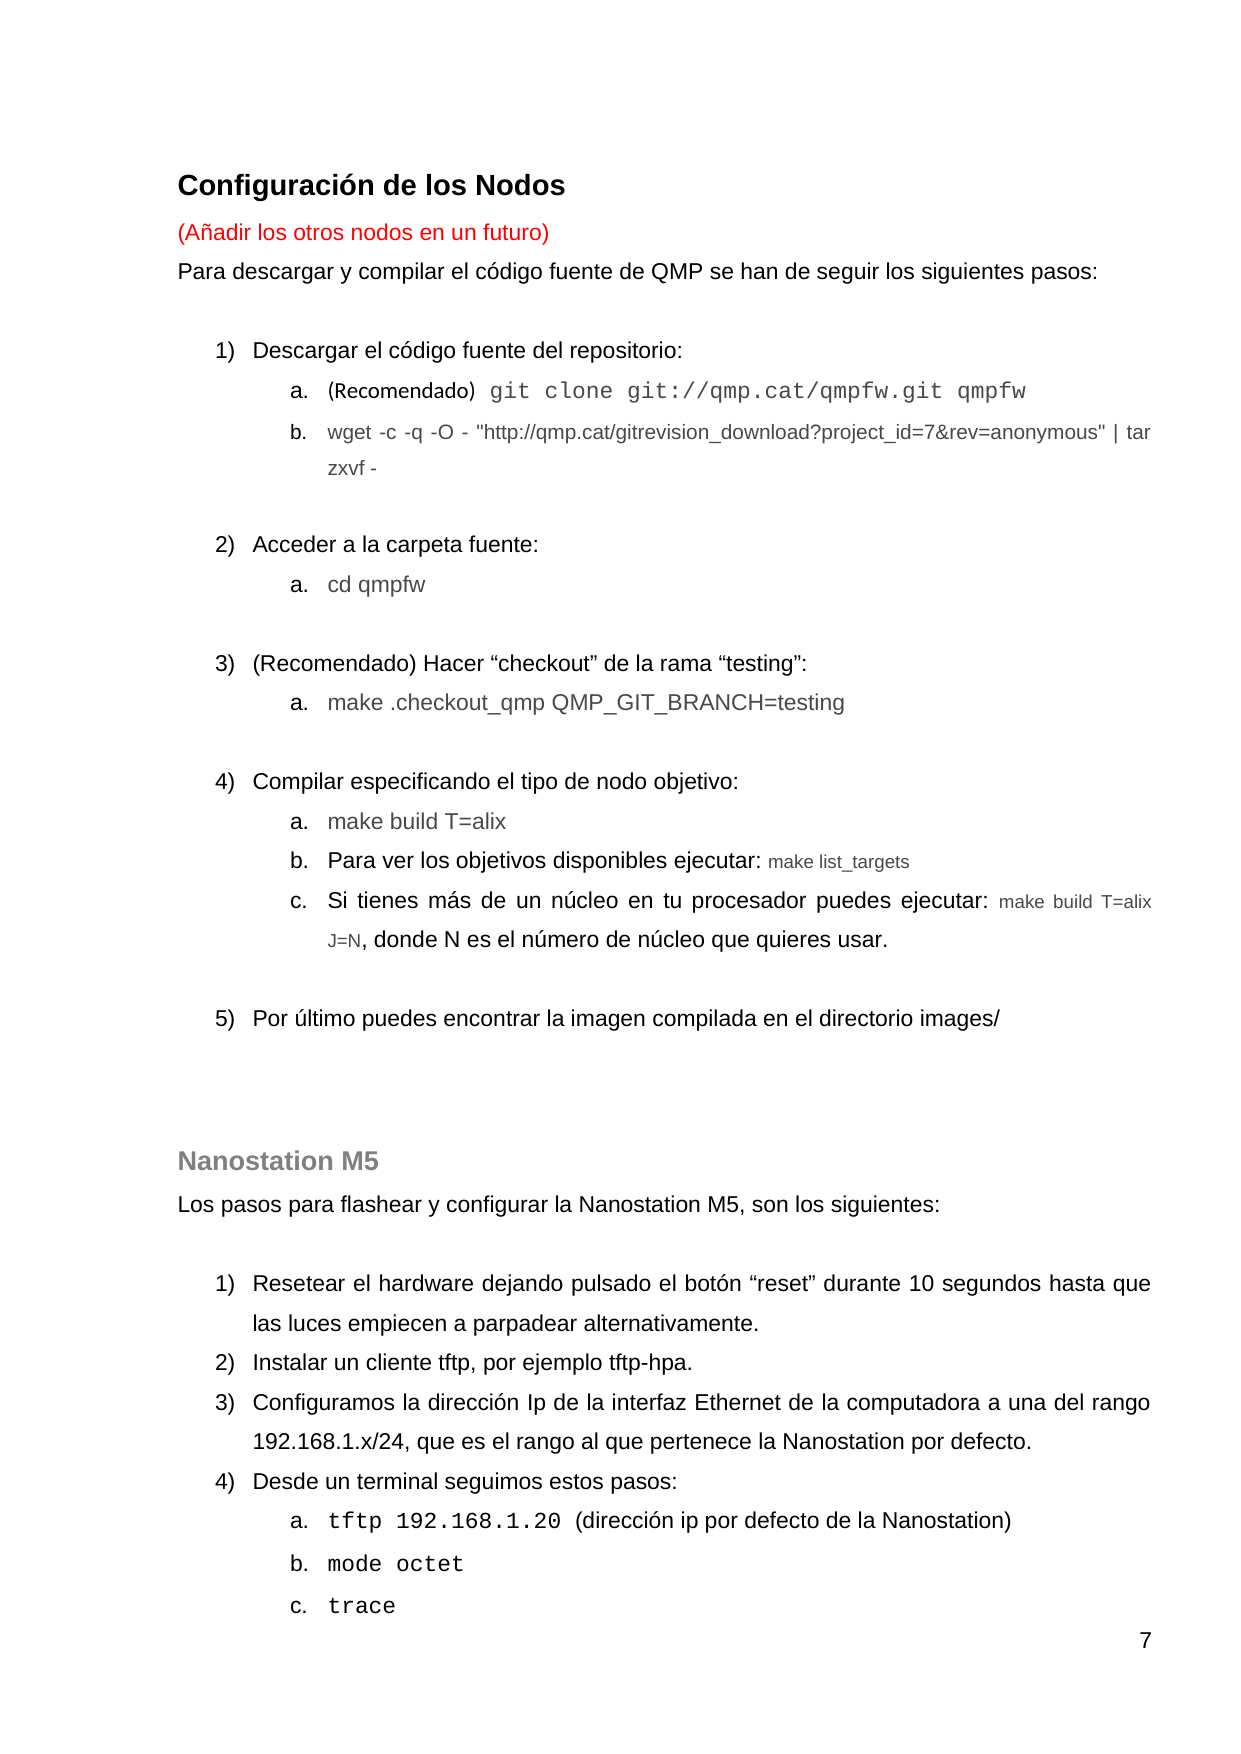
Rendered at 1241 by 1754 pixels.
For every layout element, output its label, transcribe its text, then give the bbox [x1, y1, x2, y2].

subtitle Configuración de los Nodos [177, 168, 1152, 202]
list Instalar un cliente tftp, por ejemplo tftp-hpa. [215, 1349, 1152, 1376]
list make build T=alix [290, 808, 1152, 834]
list trace [290, 1592, 1152, 1621]
list cd qmpfw [290, 571, 1152, 597]
list Si tienes más de un núcleo en tu procesador puedes ejecutar: make build T=alix J=N, donde N es el número de núcleo que quieres usar. [290, 887, 1152, 953]
list wget -c -q -O - "http://qmp.cat/gitrevision_download?project_id=7&rev=anonymous" | tar zxvf - [290, 420, 1152, 480]
list (Recomendado) Hacer “checkout” de la rama “testing”: [215, 650, 1152, 676]
list Desde un terminal seguimos estos pasos: [215, 1468, 1152, 1494]
list Descargar el código fuente del repositorio: [215, 337, 1152, 363]
list Configuramos la dirección Ip de la interfaz Ethernet de la computadora a una del rango 192.168.1.x/24, que es el rango al que pertenece la Nanostation por defecto. [215, 1389, 1152, 1454]
list tftp 192.168.1.20 (dirección ip por defecto de la Nanostation) [290, 1507, 1152, 1536]
subtitle Nanostation M5 [177, 1144, 1152, 1176]
list Compilar especificando el tipo de nodo objetivo: [215, 768, 1152, 795]
text (Añadir los otros nodos en un futuro) [177, 218, 1152, 245]
list Por último puedes encontrar la imagen compilada en el directorio images/ [215, 1005, 1152, 1032]
list (Recomendado) git clone git://qmp.cat/qmpfw.git qmpfw [290, 376, 1152, 406]
list Acceder a la carpeta fuente: [215, 531, 1152, 558]
list Para ver los objetivos disponibles ejecutar: make list_targets [290, 847, 1152, 874]
list make .checkout_qmp QMP_GIT_BRANCH=testing [290, 689, 1152, 716]
text Los pasos para flashear y configurar la Nanostation M5, son los siguientes: [177, 1191, 1152, 1218]
list Resetear el hardware dejando pulsado el botón “reset” durante 10 segundos hasta que las luces empiecen a parpadear alternativamente. [215, 1270, 1152, 1336]
list mode octet [290, 1550, 1152, 1578]
text Para descargar y compilar el código fuente de QMP se han de seguir los siguientes pasos: [177, 258, 1152, 284]
